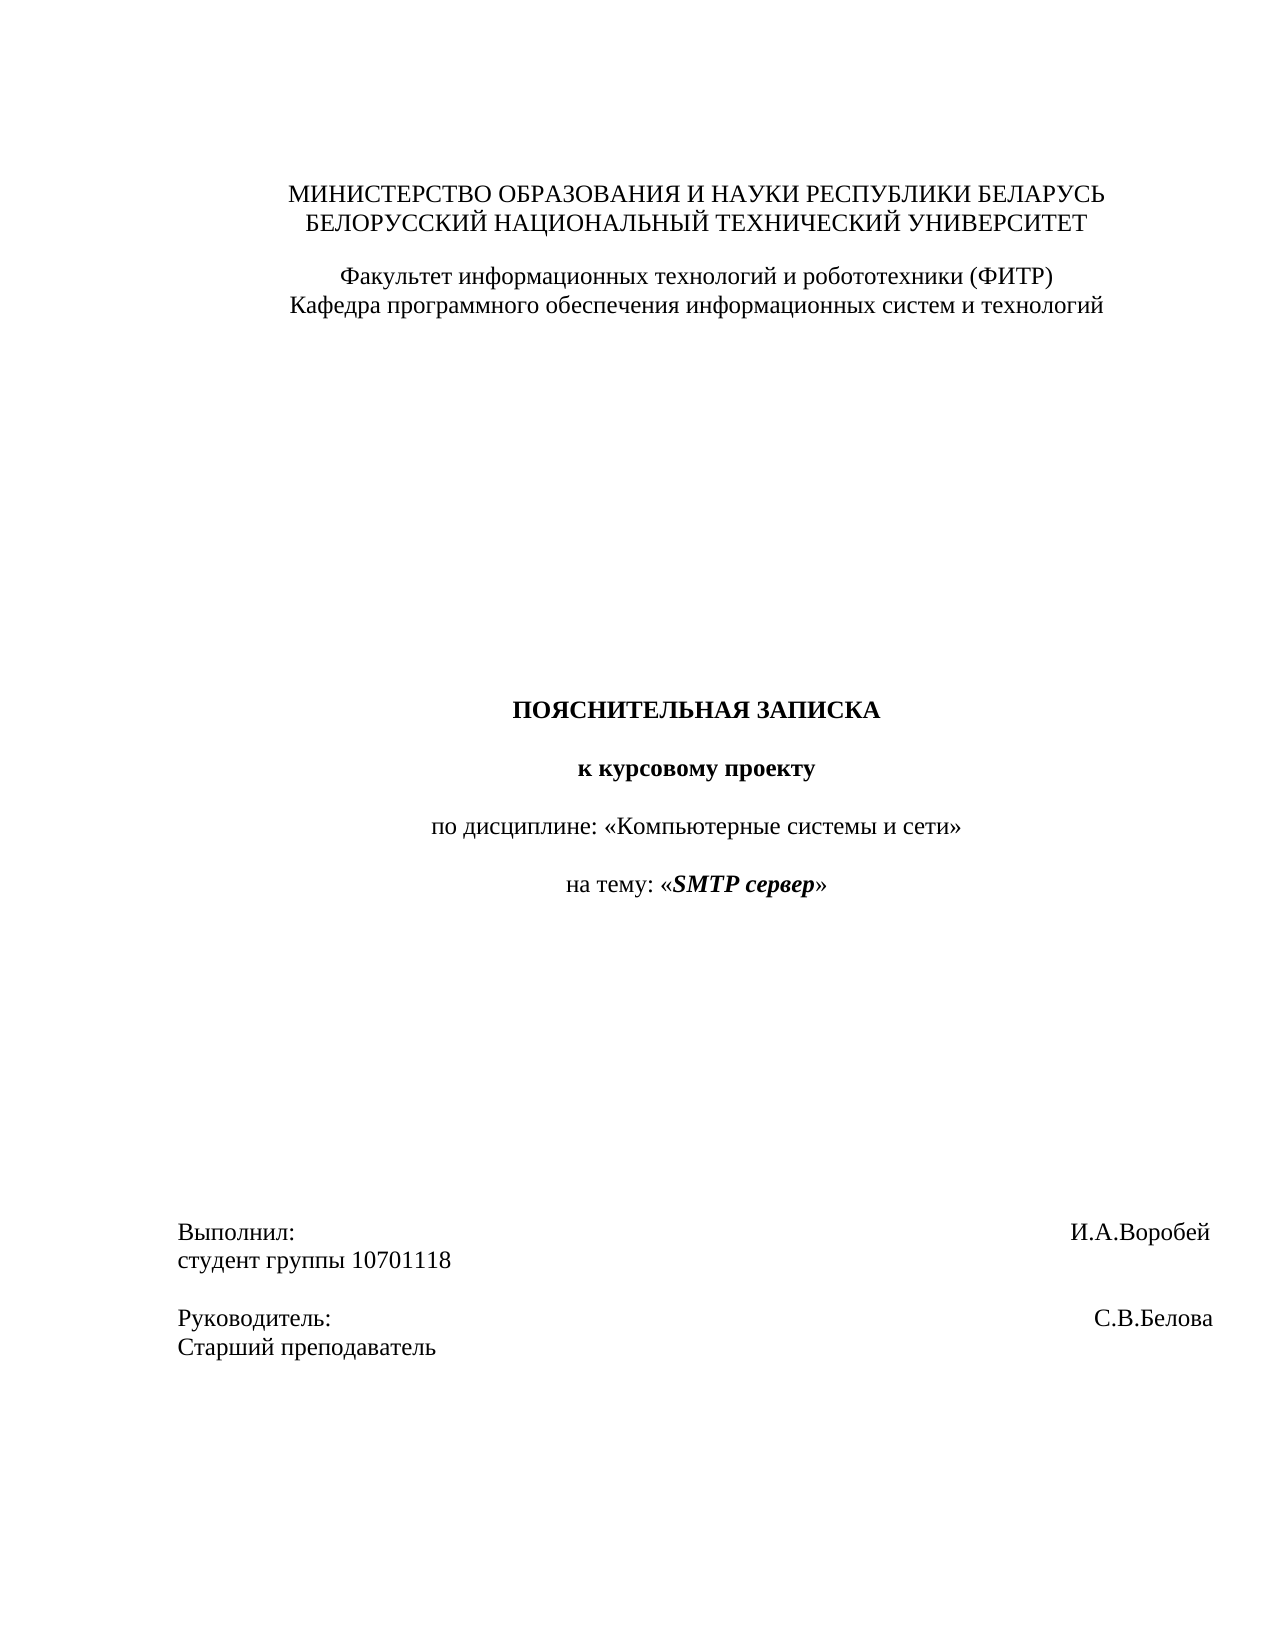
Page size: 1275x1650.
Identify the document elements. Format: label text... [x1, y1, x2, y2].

text БЕЛОРУССКИЙ НАЦИОНАЛЬНЫЙ ТЕХНИЧЕСКИЙ УНИВЕРСИТЕТ [177, 208, 1216, 236]
text по дисциплине: «Компьютерные системы и сети» [177, 811, 1216, 840]
text студент группы 10701118 [177, 1246, 1216, 1274]
text ПОЯСНИТЕЛЬНАЯ ЗАПИСКА [177, 696, 1216, 724]
text Факультет информационных технологий и робототехники (ФИТР) [177, 261, 1216, 290]
text Выполнил: И.А.Воробей [177, 1217, 1216, 1246]
text на тему: «SMTP сервер» [177, 869, 1216, 898]
text Старший преподаватель [177, 1332, 1216, 1361]
text Руководитель: С.В.Белова [177, 1303, 1216, 1332]
text Кафедра программного обеспечения информационных систем и технологий [177, 290, 1216, 319]
text к курсовому проекту [177, 753, 1216, 782]
text МИНИСТЕРСТВО ОБРАЗОВАНИЯ И НАУКИ РЕСПУБЛИКИ БЕЛАРУСЬ [177, 179, 1216, 208]
